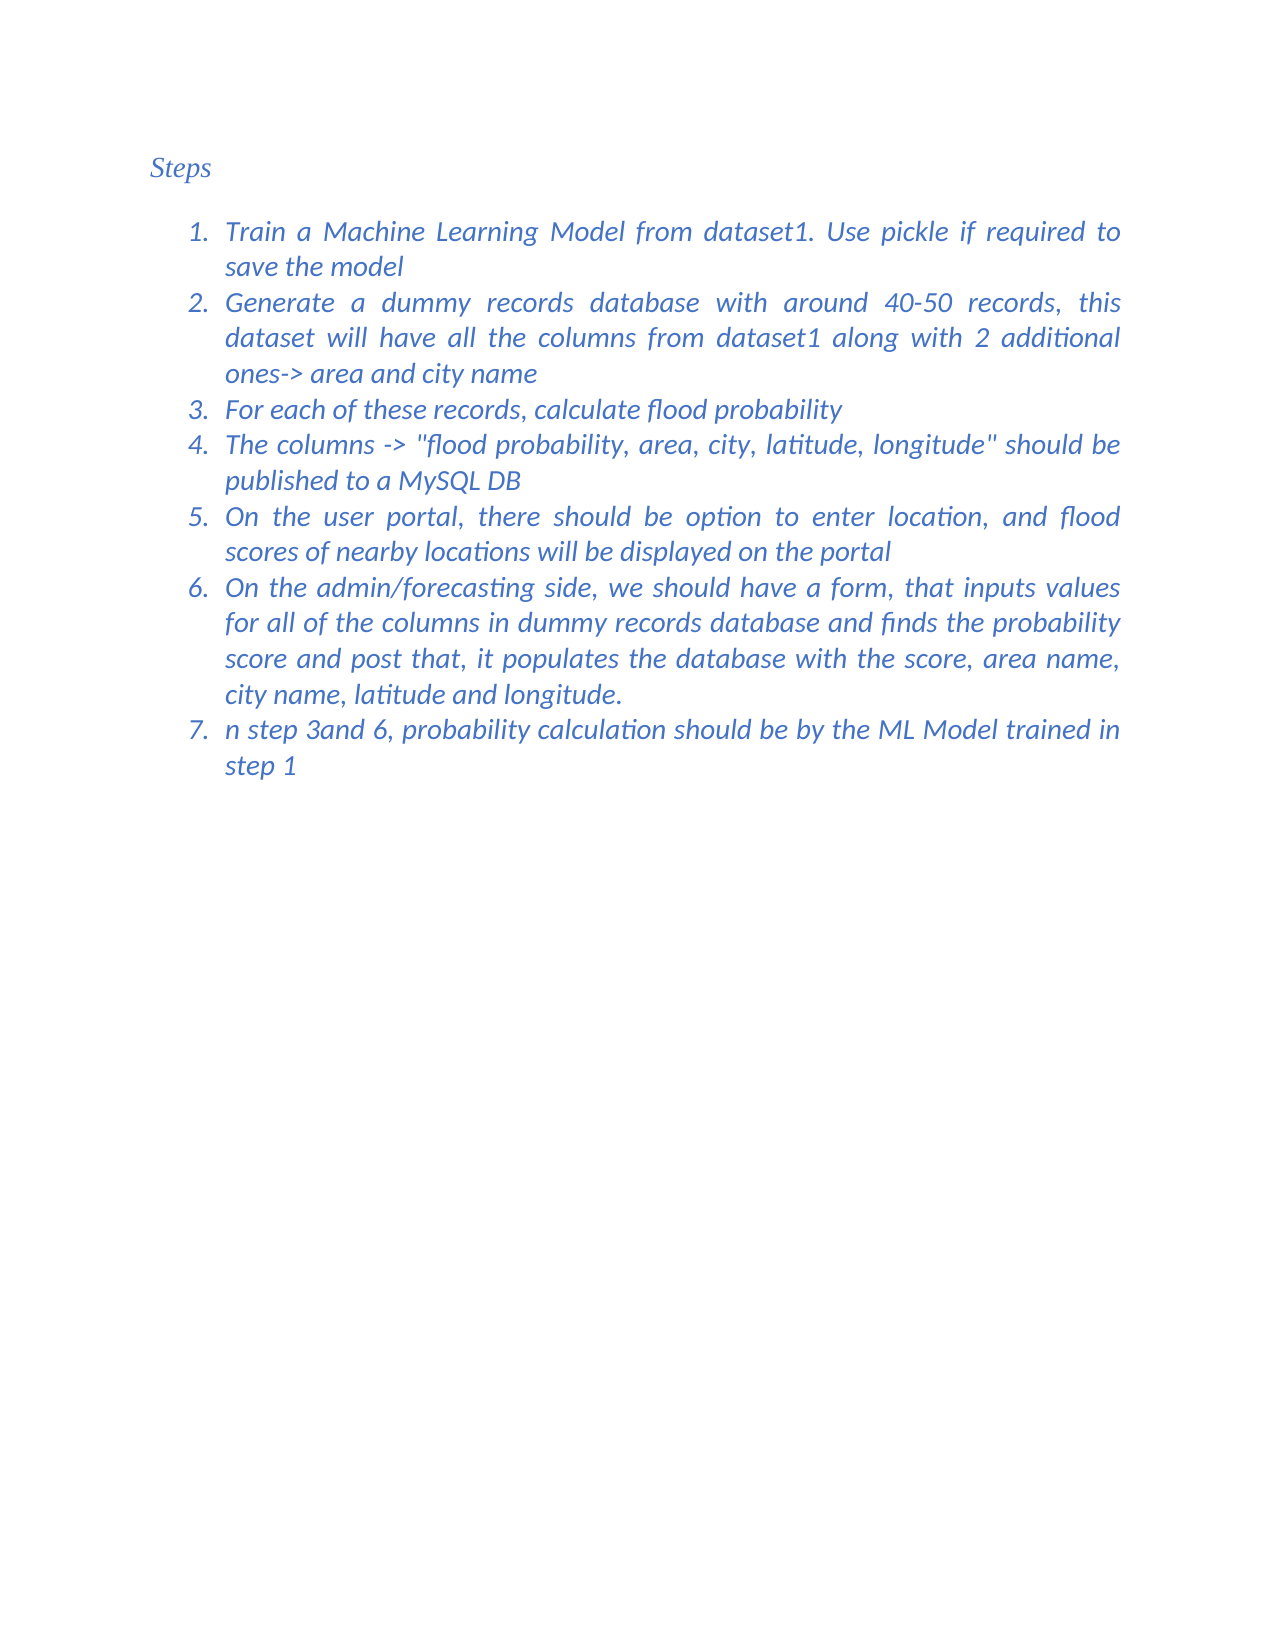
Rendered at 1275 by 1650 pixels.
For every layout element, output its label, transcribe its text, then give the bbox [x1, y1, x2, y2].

list n step 3and 6, probability calculation should be by the ML Model trained in step 1 [187, 711, 1125, 783]
list The columns -> "flood probability, area, city, latitude, longitude" should be published to a MySQL DB [187, 426, 1125, 498]
list Train a Machine Learning Model from dataset1. Use pickle if required to save the model [187, 213, 1125, 284]
list Generate a dummy records database with around 40-50 records, this dataset will have all the columns from dataset1 along with 2 additional ones-> area and city name [187, 284, 1125, 391]
text Steps [150, 150, 1125, 183]
list On the user portal, there should be option to enter location, and flood scores of nearby locations will be displayed on the portal [187, 498, 1125, 569]
list For each of these records, calculate flood probability [187, 391, 1125, 426]
list On the admin/forecasting side, we should have a form, that inputs values for all of the columns in dummy records database and finds the probability score and post that, it populates the database with the score, area name, city name, latitude and longitude. [187, 569, 1125, 711]
